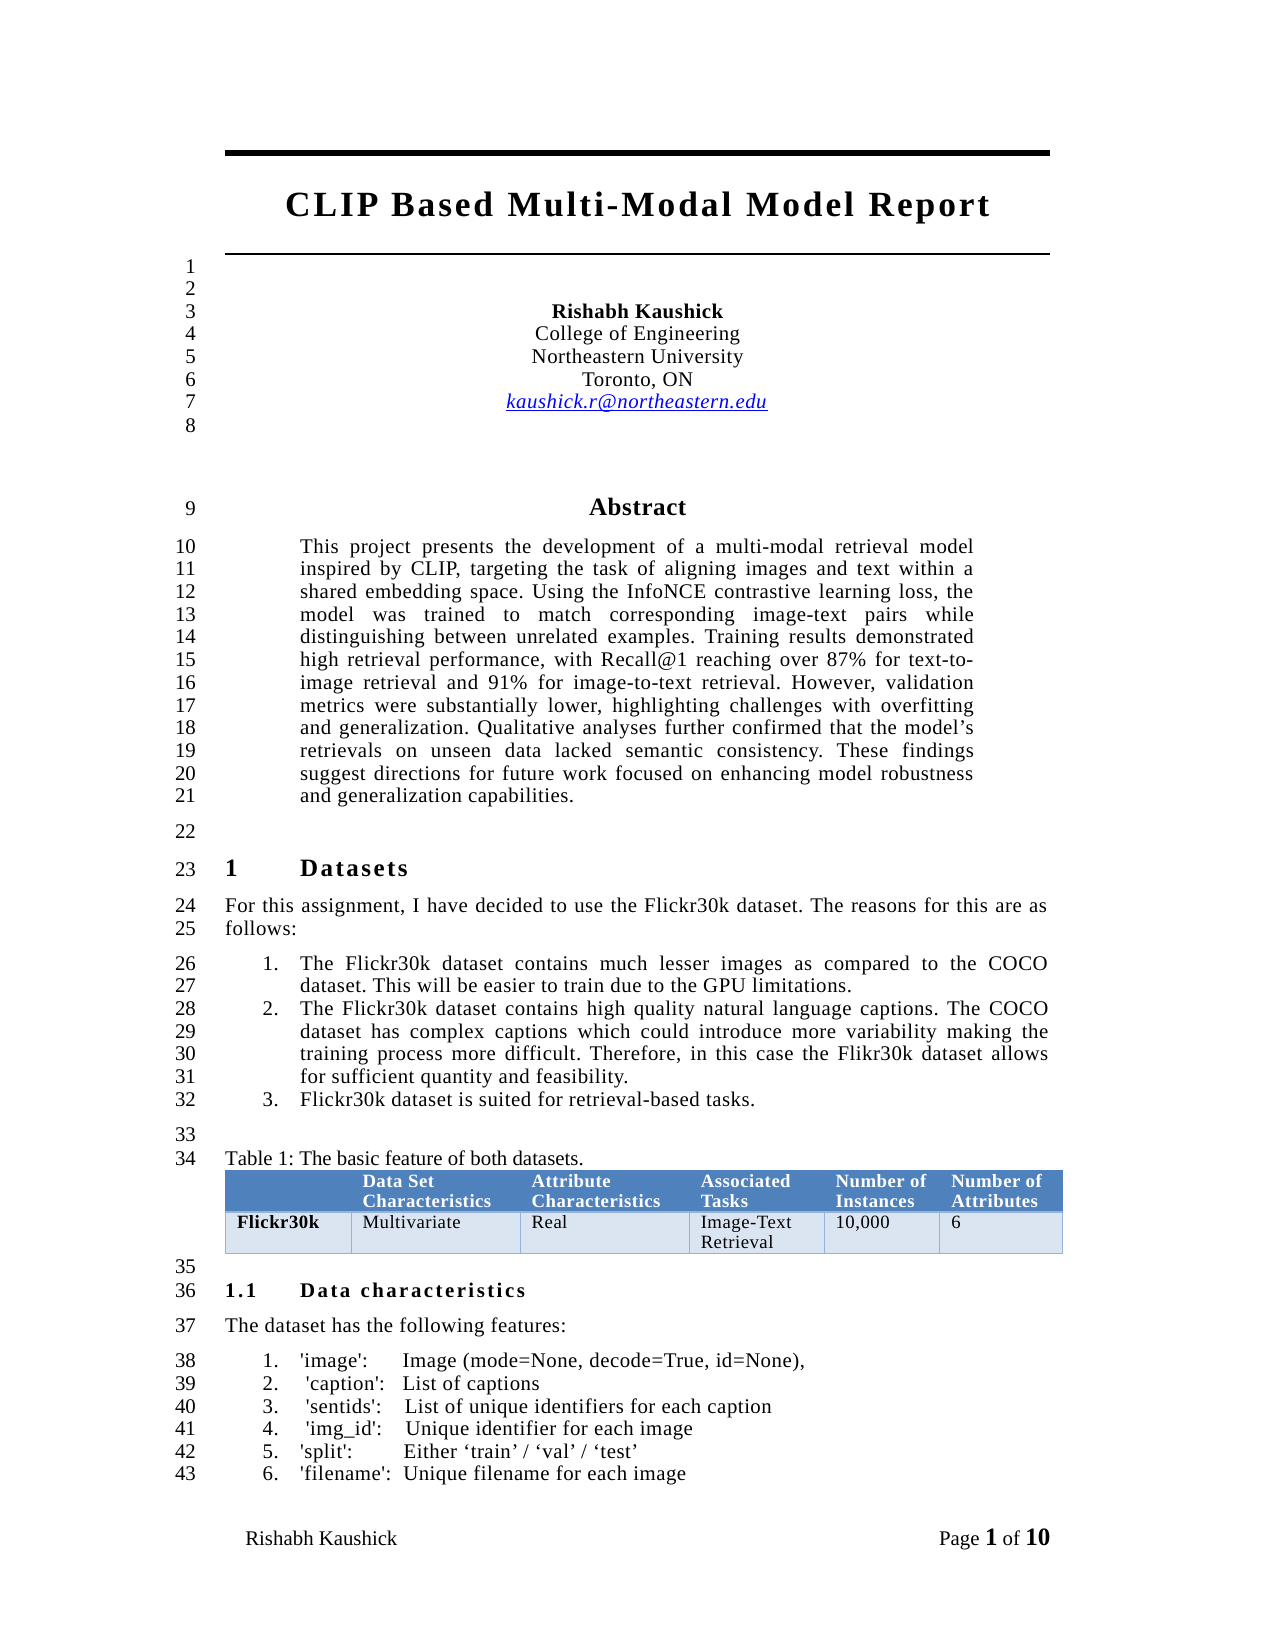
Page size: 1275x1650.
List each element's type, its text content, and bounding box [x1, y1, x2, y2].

text 1.1 Data characteristics [225, 1278, 1050, 1302]
text Toronto, ON [225, 368, 1050, 391]
text Table 1: The basic feature of both datasets. [225, 1146, 1050, 1170]
table_cell Image-Text Retrieval [690, 1213, 824, 1253]
table_header [226, 1171, 351, 1211]
list 'sentids': List of unique identifiers for each caption [262, 1395, 1050, 1418]
table_cell 6 [940, 1213, 1062, 1253]
text This project presents the development of a multi-modal retrieval model inspired by CLIP, targeting the task of aligning images and text within a shared embedding space. Using the InfoNCE contrastive learning loss, the model was trained to match corresponding image-text pairs while distinguishing between unrelated examples. Training results demonstrated high retrieval performance, with Recall@1 reaching over 87% for text-to-image retrieval and 91% for image-to-text retrieval. However, validation metrics were substantially lower, highlighting challenges with overfitting and generalization. Qualitative analyses further confirmed that the model’s retrievals on unseen data lacked semantic consistency. These findings suggest directions for future work focused on enhancing model robustness and generalization capabilities. [300, 535, 975, 807]
table_header Associated Tasks [690, 1171, 824, 1211]
list The Flickr30k dataset contains high quality natural language captions. The COCO dataset has complex captions which could introduce more variability making the training process more difficult. Therefore, in this case the Flikr30k dataset allows for sufficient quantity and feasibility. [262, 997, 1050, 1088]
text kaushick.r@northeastern.edu [225, 391, 1050, 413]
text 1 Datasets [225, 853, 1050, 882]
text Northeastern University [225, 345, 1050, 368]
table_header Number of Instances [825, 1171, 939, 1211]
text Rishabh Kaushick [225, 300, 1050, 323]
table_cell Flickr30k [226, 1213, 351, 1253]
table_header Data Set Characteristics [352, 1171, 520, 1211]
text Abstract [225, 493, 1050, 521]
text College of Engineering [225, 323, 1050, 345]
table_header Number of Attributes [940, 1171, 1062, 1211]
list 'image': Image (mode=None, decode=True, id=None), [262, 1350, 1050, 1372]
table_cell Real [521, 1213, 689, 1253]
list Flickr30k dataset is suited for retrieval-based tasks. [262, 1088, 1050, 1111]
list 'img_id': Unique identifier for each image [262, 1418, 1050, 1440]
table_cell 10,000 [825, 1213, 939, 1253]
table_cell Multivariate [352, 1213, 520, 1253]
list 'caption': List of captions [262, 1372, 1050, 1395]
list 'filename': Unique filename for each image [262, 1463, 1050, 1485]
list 'split': Either ‘train’ / ‘val’ / ‘test’ [262, 1440, 1050, 1463]
text For this assignment, I have decided to use the Flickr30k dataset. The reasons for this are as follows: [225, 894, 1050, 939]
text The dataset has the following features: [225, 1315, 1050, 1337]
table_header Attribute Characteristics [521, 1171, 689, 1211]
list The Flickr30k dataset contains much lesser images as compared to the COCO dataset. This will be easier to train due to the GPU limitations. [262, 952, 1050, 997]
table_header CLIP Based Multi-Modal Model Report [225, 156, 1050, 253]
